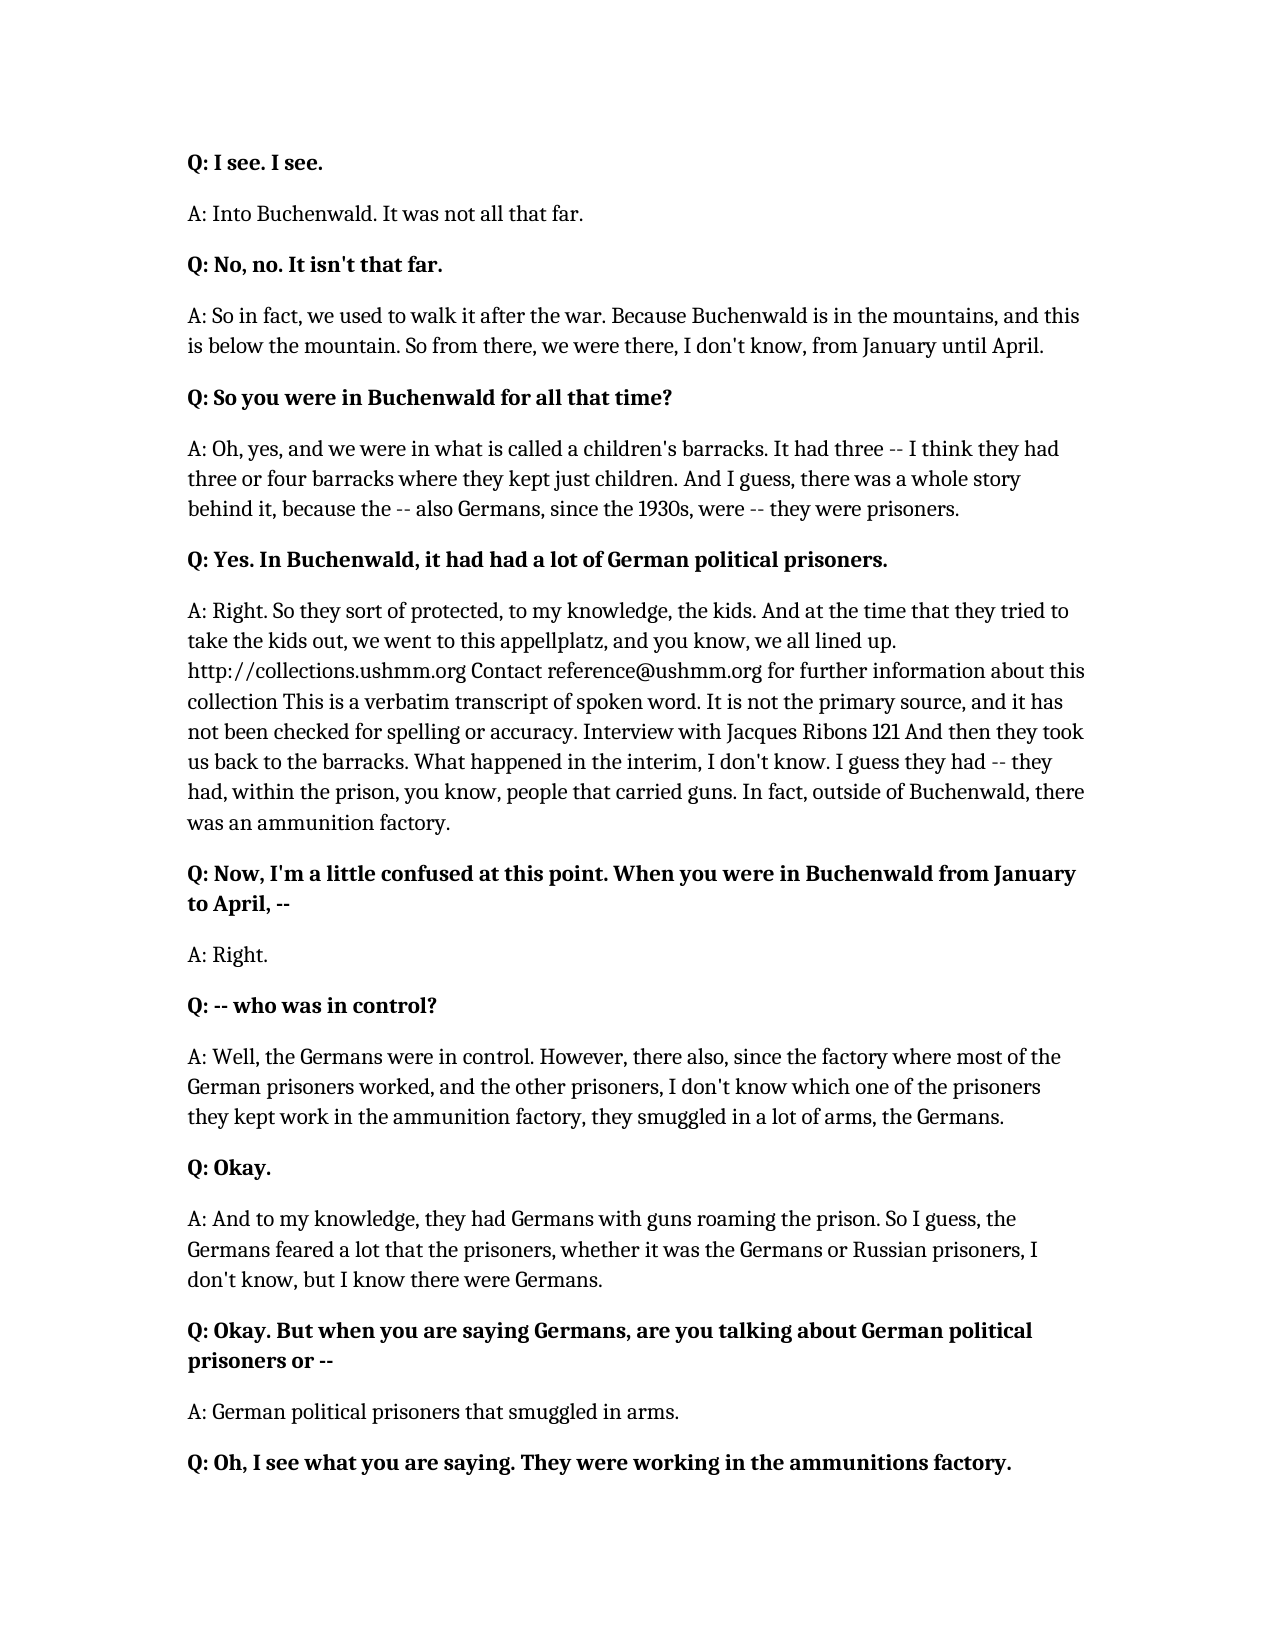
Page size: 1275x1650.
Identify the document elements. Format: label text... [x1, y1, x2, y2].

text Q: So you were in Buchenwald for all that time? [187, 384, 1087, 411]
text Q: -- who was in control? [187, 993, 1087, 1019]
text Q: Okay. [187, 1155, 1087, 1182]
text A: So in fact, we used to walk it after the war. Because Buchenwald is in the mountains, and this is below the mountain. So from there, we were there, I don't know, from January until April. [187, 303, 1087, 360]
text Q: Oh, I see what you are saying. They were working in the ammunitions factory. [187, 1450, 1087, 1476]
text A: Right. [187, 942, 1087, 968]
text A: Well, the Germans were in control. However, there also, since the factory where most of the German prisoners worked, and the other prisoners, I don't know which one of the prisoners they kept work in the ammunition factory, they smuggled in a lot of arms, the Germans. [187, 1044, 1087, 1131]
text A: Oh, yes, and we were in what is called a children's barracks. It had three -- I think they had three or four barracks where they kept just children. And I guess, there was a whole story behind it, because the -- also Germans, since the 1930s, were -- they were prisoners. [187, 435, 1087, 522]
text Q: I see. I see. [187, 150, 1087, 176]
text Q: No, no. It isn't that far. [187, 252, 1087, 278]
text A: German political prisoners that smuggled in arms. [187, 1399, 1087, 1425]
text A: Right. So they sort of protected, to my knowledge, the kids. And at the time that they tried to take the kids out, we went to this appellplatz, and you know, we all lined up. http://collections.ushmm.org Contact reference@ushmm.org for further information about this collection This is a verbatim transcript of spoken word. It is not the primary source, and it has not been checked for spelling or accuracy. Interview with Jacques Ribons 121 And then they took us back to the barracks. What happened in the interim, I don't know. I guess they had -- they had, within the prison, you know, people that carried guns. In fact, outside of Buchenwald, there was an ammunition factory. [187, 598, 1087, 836]
text A: And to my knowledge, they had Germans with guns roaming the prison. So I guess, the Germans feared a lot that the prisoners, whether it was the Germans or Russian prisoners, I don't know, but I know there were Germans. [187, 1206, 1087, 1293]
text A: Into Buchenwald. It was not all that far. [187, 201, 1087, 227]
text Q: Now, I'm a little confused at this point. When you were in Buchenwald from January to April, -- [187, 860, 1087, 917]
text Q: Okay. But when you are saying Germans, are you talking about German political prisoners or -- [187, 1318, 1087, 1374]
text Q: Yes. In Buchenwald, it had had a lot of German political prisoners. [187, 547, 1087, 573]
